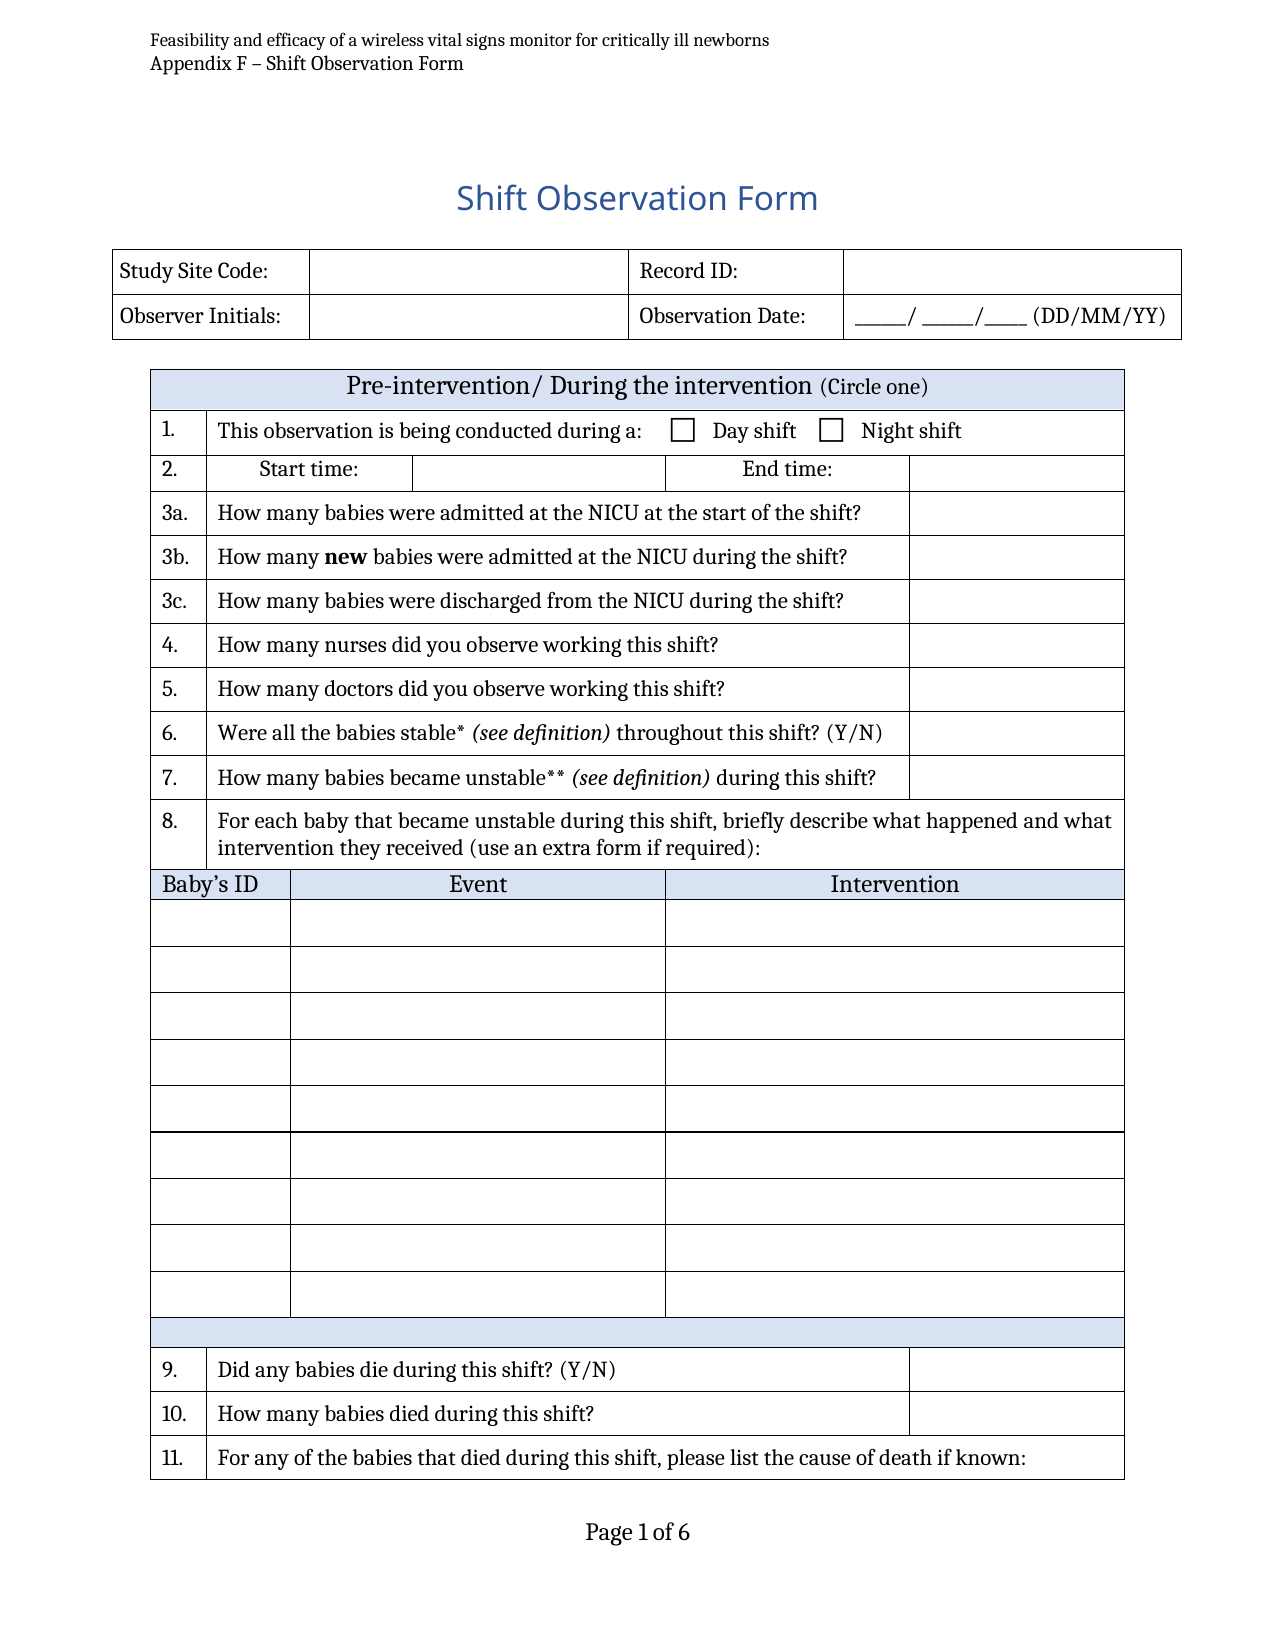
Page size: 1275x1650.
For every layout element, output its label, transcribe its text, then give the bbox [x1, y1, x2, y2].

table_cell [291, 1179, 665, 1224]
table_cell [910, 456, 1124, 491]
table_cell 10. [151, 1392, 206, 1435]
table_cell [910, 712, 1124, 755]
table_header Study Site Code: [113, 250, 309, 294]
table_cell [291, 1133, 665, 1178]
table_cell How many babies died during this shift? [207, 1392, 909, 1435]
table_cell Observation Date: [629, 295, 843, 339]
table_cell End time: [666, 456, 909, 491]
table_cell [291, 993, 665, 1038]
table_cell Baby’s ID [151, 870, 290, 899]
table_cell 11. [151, 1436, 206, 1479]
table_cell How many nurses did you observe working this shift? [207, 624, 909, 667]
table_cell [151, 993, 290, 1038]
table_cell [291, 1225, 665, 1271]
table_cell [910, 624, 1124, 667]
table_cell [910, 756, 1124, 799]
table_cell 6. [151, 712, 206, 755]
table_cell [151, 1040, 290, 1085]
table_cell [151, 1179, 290, 1224]
table_cell [310, 295, 628, 339]
table_cell For each baby that became unstable during this shift, briefly describe what happened and what intervention they received (use an extra form if required): [207, 800, 1124, 869]
table_cell 2. [151, 456, 206, 491]
table_cell [666, 947, 1124, 992]
table_cell [151, 1318, 1124, 1347]
table_cell [291, 1040, 665, 1085]
table_cell Intervention [666, 870, 1124, 899]
table_cell This observation is being conducted during a: □ Day shift □ Night shift [207, 411, 1124, 455]
table_cell [413, 456, 665, 491]
table_cell ______/ ______/_____ (DD/MM/YY) [844, 295, 1181, 339]
table_cell [291, 1086, 665, 1131]
table_cell [151, 900, 290, 946]
table_cell [666, 1272, 1124, 1317]
table_cell How many new babies were admitted at the NICU during the shift? [207, 536, 909, 579]
table_cell [910, 492, 1124, 534]
table_cell [666, 1179, 1124, 1224]
table_cell Start time: [207, 456, 412, 491]
table_cell [666, 1086, 1124, 1131]
table_header [310, 250, 628, 294]
table_cell 3a. [151, 492, 206, 534]
table_cell [910, 536, 1124, 579]
table_cell How many babies became unstable** (see definition) during this shift? [207, 756, 909, 799]
table_cell How many doctors did you observe working this shift? [207, 668, 909, 711]
table_cell [910, 580, 1124, 623]
table_cell [151, 1272, 290, 1317]
table_cell [910, 1348, 1124, 1391]
table_cell 7. [151, 756, 206, 799]
table_cell 5. [151, 668, 206, 711]
table_cell 1. [151, 411, 206, 455]
table_cell [666, 1133, 1124, 1178]
table_header [844, 250, 1181, 294]
subtitle Shift Observation Form [150, 175, 1125, 220]
table_cell [151, 947, 290, 992]
table_cell How many babies were admitted at the NICU at the start of the shift? [207, 492, 909, 534]
table_cell [291, 900, 665, 946]
table_cell Event [291, 870, 665, 899]
table_cell For any of the babies that died during this shift, please list the cause of death if known: [207, 1436, 1124, 1479]
table_cell [291, 947, 665, 992]
table_cell Were all the babies stable* (see definition) throughout this shift? (Y/N) [207, 712, 909, 755]
table_header Record ID: [629, 250, 843, 294]
table_cell 3c. [151, 580, 206, 623]
table_cell [666, 1040, 1124, 1085]
table_cell 8. [151, 800, 206, 869]
table_cell [151, 1225, 290, 1271]
table_cell 3b. [151, 536, 206, 579]
table_cell [910, 1392, 1124, 1435]
table_cell [151, 1086, 290, 1131]
table_cell Observer Initials: [113, 295, 309, 339]
table_cell 9. [151, 1348, 206, 1391]
table_cell [291, 1272, 665, 1317]
table_cell [666, 993, 1124, 1038]
table_cell How many babies were discharged from the NICU during the shift? [207, 580, 909, 623]
table_header Pre-intervention/ During the intervention (Circle one) [151, 370, 1124, 409]
table_cell [151, 1133, 290, 1178]
table_cell [666, 1225, 1124, 1271]
table_cell Did any babies die during this shift? (Y/N) [207, 1348, 909, 1391]
table_cell [666, 900, 1124, 946]
table_cell 4. [151, 624, 206, 667]
table_cell [910, 668, 1124, 711]
